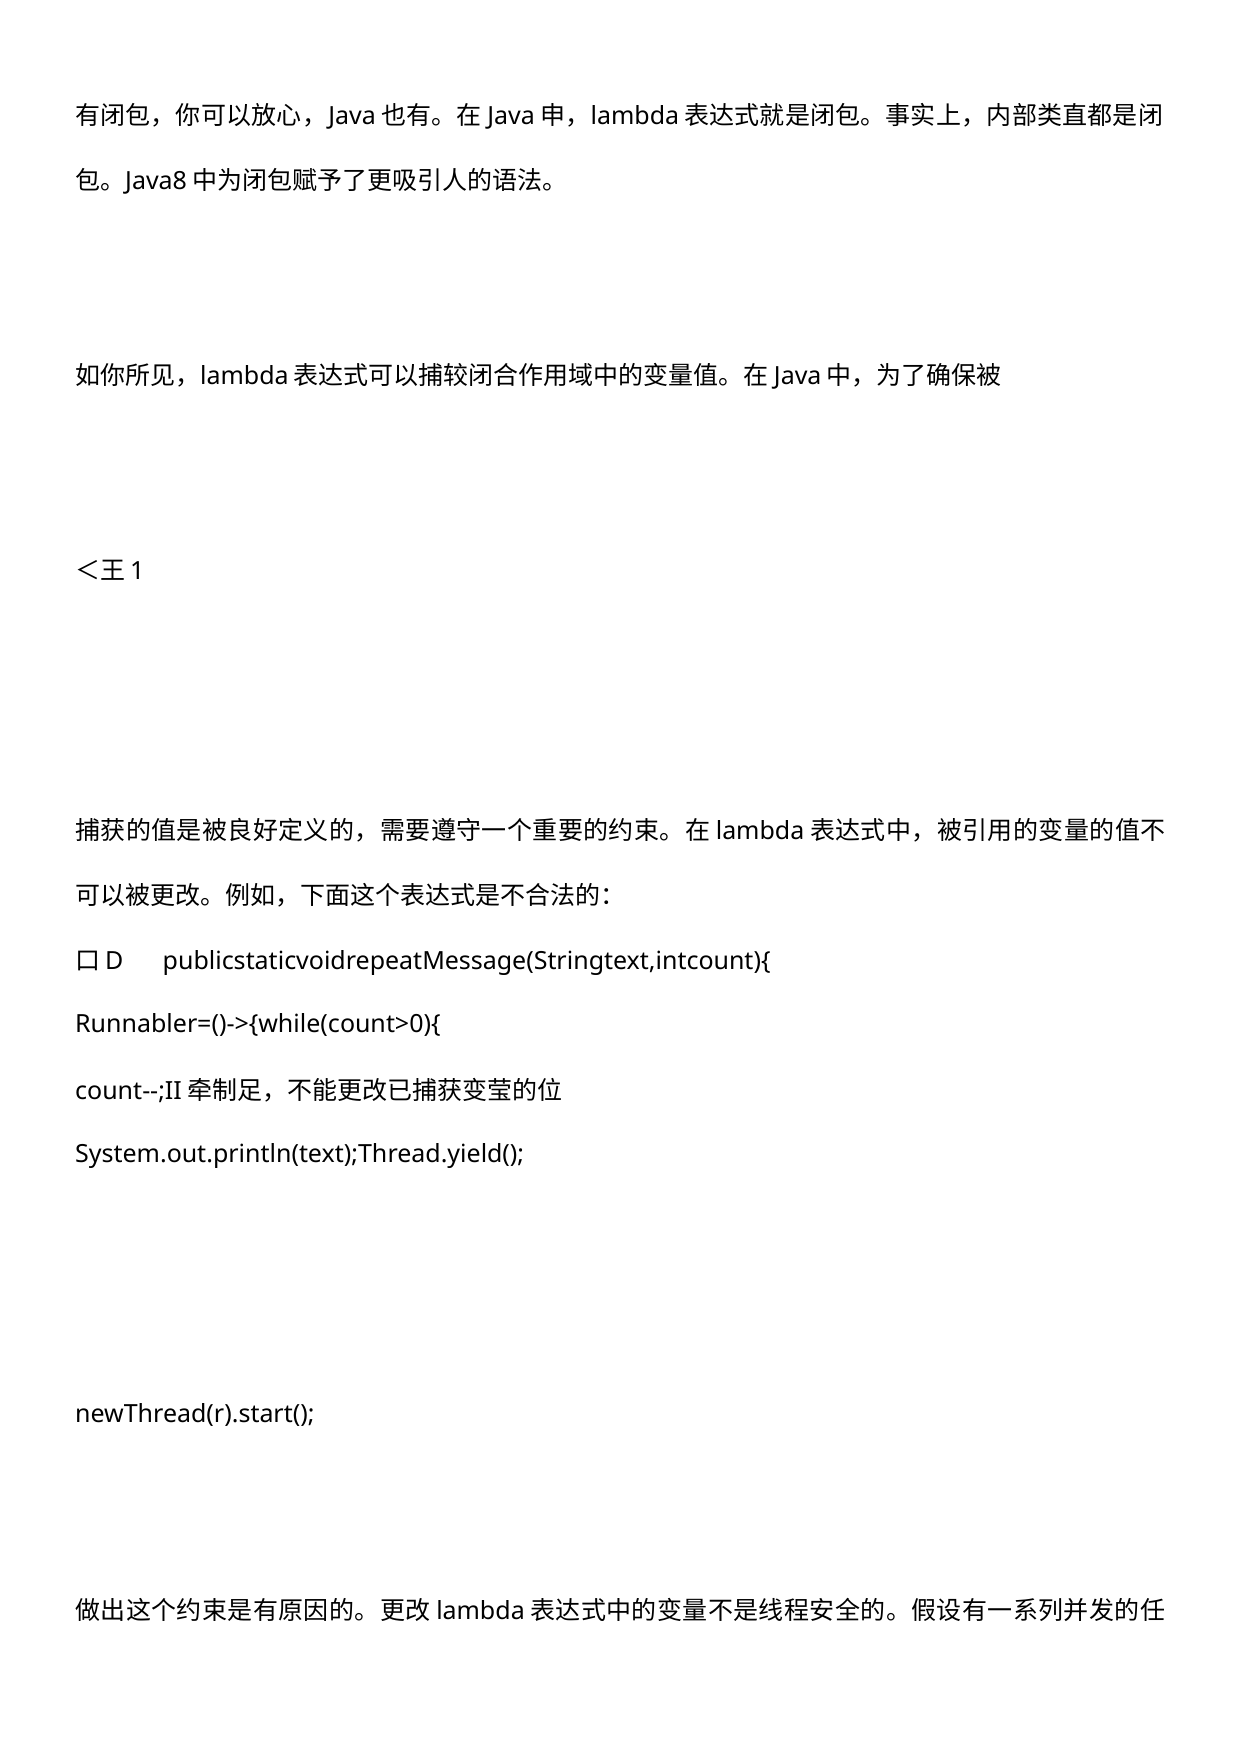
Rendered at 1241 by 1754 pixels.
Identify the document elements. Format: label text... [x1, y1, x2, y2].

text Runnabler=()->{while(count>0){ [75, 991, 1165, 1056]
text count--;II牵制足，不能更改已捕获变莹的位 [75, 1056, 1165, 1121]
text newThread(r).start(); [75, 1381, 1165, 1446]
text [75, 1576, 1165, 1641]
text System.out.println(text);Thread.yield(); [75, 1121, 1165, 1186]
text 捕获的值是被良好定义的，需要遵守一个重要的约束。在lambda表达式中，被引用的变量的值不可以被更改。例如，下面这个表达式是不合法的： [75, 796, 1165, 926]
text 口D publicstaticvoidrepeatMessage(Stringtext,intcount){ [75, 926, 1165, 991]
text ＜王1 [75, 536, 1165, 601]
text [75, 81, 1165, 211]
text 如你所见，lambda表达式可以捕较闭合作用域中的变量值。在Java中，为了确保被 [75, 341, 1165, 406]
